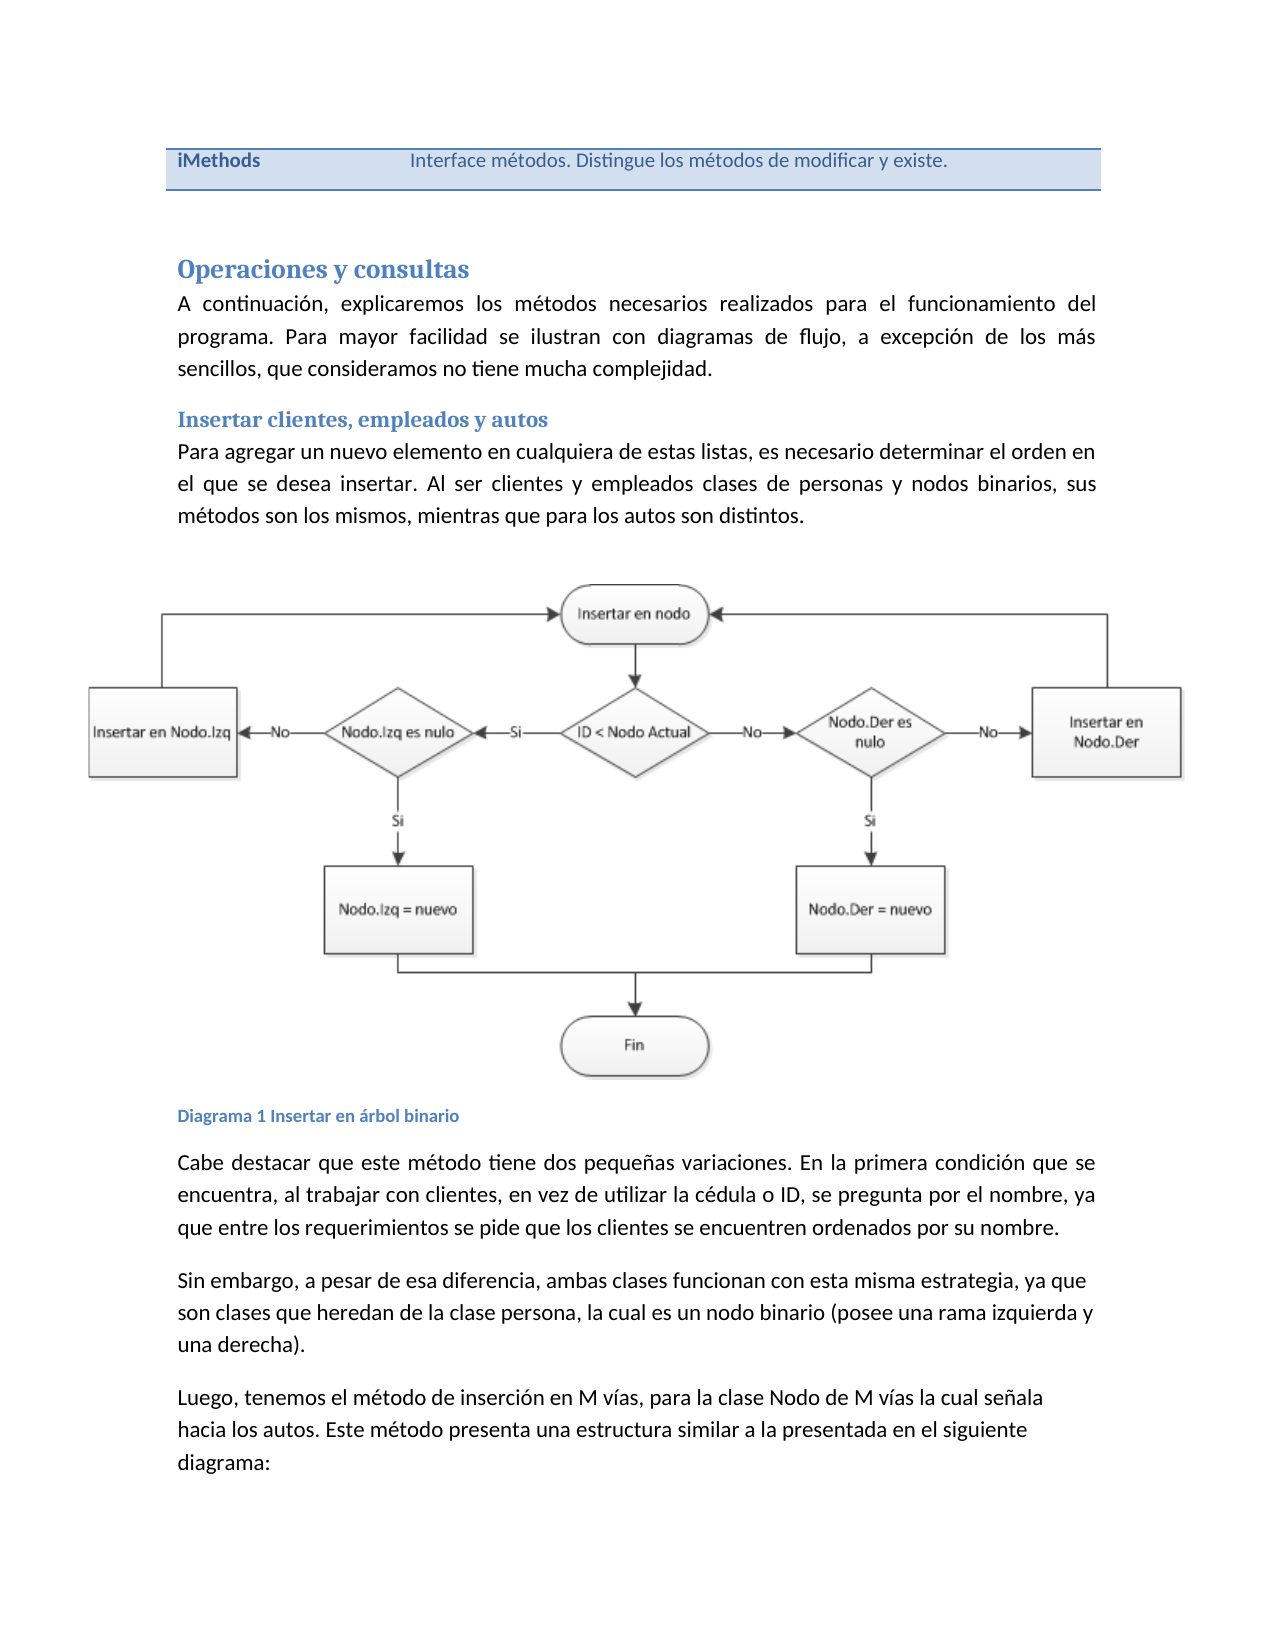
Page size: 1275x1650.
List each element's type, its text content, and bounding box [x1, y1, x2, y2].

text A continuación, explicaremos los métodos necesarios realizados para el funcionamiento del programa. Para mayor facilidad se ilustran con diagramas de flujo, a excepción de los más sencillos, que consideramos no tiene mucha complejidad. [177, 289, 1098, 382]
text Sin embargo, a pesar de esa diferencia, ambas clases funcionan con esta misma estrategia, ya que son clases que heredan de la clase persona, la cual es un nodo binario (posee una rama izquierda y una derecha). [177, 1266, 1098, 1358]
text Para agregar un nuevo elemento en cualquiera de estas listas, es necesario determinar el orden en el que se desea insertar. Al ser clientes y empleados clases de personas y nodos binarios, sus métodos son los mismos, mientras que para los autos son distintos. [177, 437, 1098, 529]
picture [88, 584, 1185, 1080]
table_cell Interface métodos. Distingue los métodos de modificar y existe. [399, 150, 1101, 189]
text Luego, tenemos el método de inserción en M vías, para la clase Nodo de M vías la cual señala hacia los autos. Este método presenta una estructura similar a la presentada en el siguiente diagrama: [177, 1383, 1098, 1476]
subtitle Operaciones y consultas [177, 254, 1098, 285]
table_cell iMethods [166, 150, 399, 189]
subtitle Insertar clientes, empleados y autos [177, 407, 1098, 433]
text Cabe destacar que este método tiene dos pequeñas variaciones. En la primera condición que se encuentra, al trabajar con clientes, en vez de utilizar la cédula o ID, se pregunta por el nombre, ya que entre los requerimientos se pide que los clientes se encuentren ordenados por su nombre. [177, 1148, 1098, 1241]
